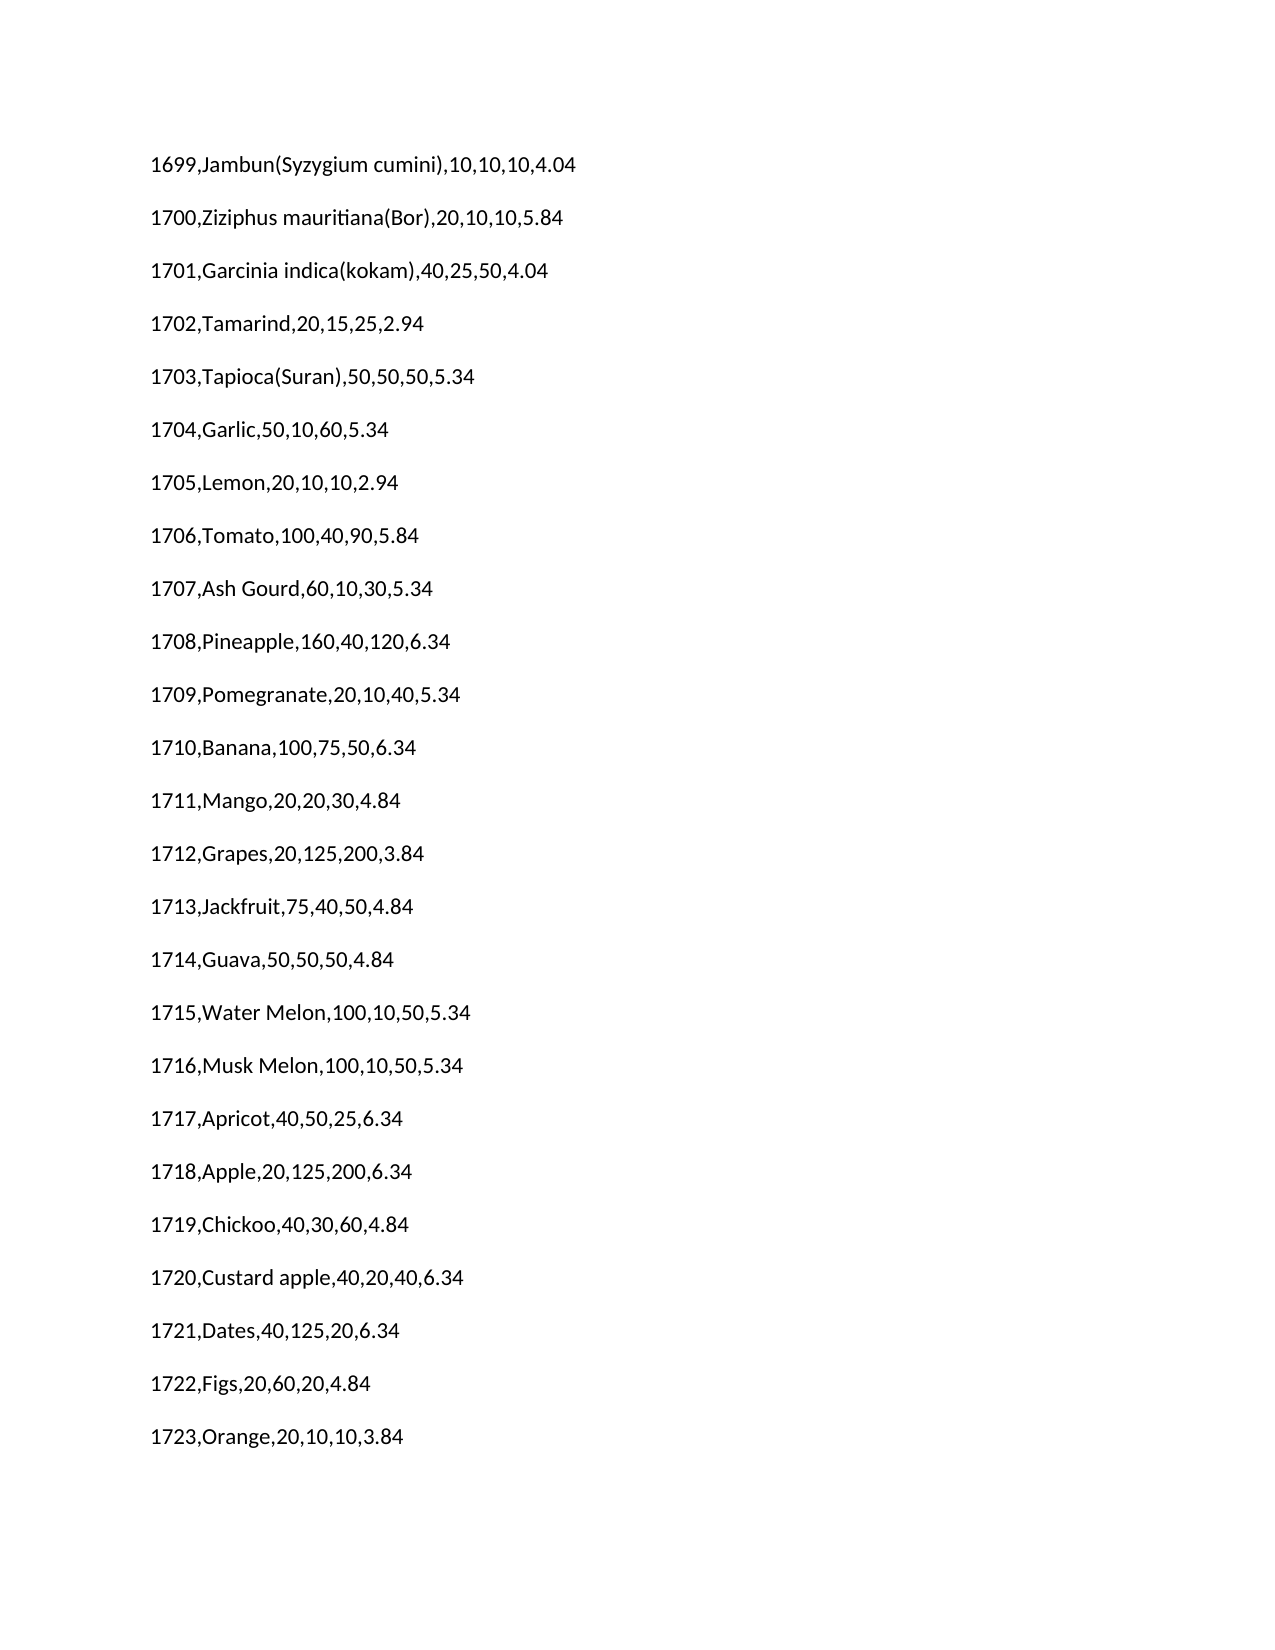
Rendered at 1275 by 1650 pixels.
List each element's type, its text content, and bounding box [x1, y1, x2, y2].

text 1714,Guava,50,50,50,4.84 [150, 945, 1125, 973]
text 1707,Ash Gourd,60,10,30,5.34 [150, 574, 1125, 602]
text 1715,Water Melon,100,10,50,5.34 [150, 998, 1125, 1026]
text 1701,Garcinia indica(kokam),40,25,50,4.04 [150, 256, 1125, 284]
text 1705,Lemon,20,10,10,2.94 [150, 468, 1125, 496]
text 1699,Jambun(Syzygium cumini),10,10,10,4.04 [150, 150, 1125, 178]
text 1706,Tomato,100,40,90,5.84 [150, 521, 1125, 549]
text 1717,Apricot,40,50,25,6.34 [150, 1104, 1125, 1132]
text 1703,Tapioca(Suran),50,50,50,5.34 [150, 362, 1125, 390]
text 1720,Custard apple,40,20,40,6.34 [150, 1263, 1125, 1291]
text 1722,Figs,20,60,20,4.84 [150, 1369, 1125, 1397]
text 1719,Chickoo,40,30,60,4.84 [150, 1210, 1125, 1238]
text 1723,Orange,20,10,10,3.84 [150, 1422, 1125, 1451]
text 1721,Dates,40,125,20,6.34 [150, 1316, 1125, 1344]
text 1712,Grapes,20,125,200,3.84 [150, 839, 1125, 867]
text 1716,Musk Melon,100,10,50,5.34 [150, 1051, 1125, 1079]
text 1711,Mango,20,20,30,4.84 [150, 786, 1125, 814]
text 1718,Apple,20,125,200,6.34 [150, 1157, 1125, 1185]
text 1710,Banana,100,75,50,6.34 [150, 733, 1125, 761]
text 1713,Jackfruit,75,40,50,4.84 [150, 892, 1125, 920]
text 1702,Tamarind,20,15,25,2.94 [150, 309, 1125, 337]
text 1704,Garlic,50,10,60,5.34 [150, 415, 1125, 443]
text 1700,Ziziphus mauritiana(Bor),20,10,10,5.84 [150, 203, 1125, 231]
text 1709,Pomegranate,20,10,40,5.34 [150, 680, 1125, 708]
text 1708,Pineapple,160,40,120,6.34 [150, 627, 1125, 655]
